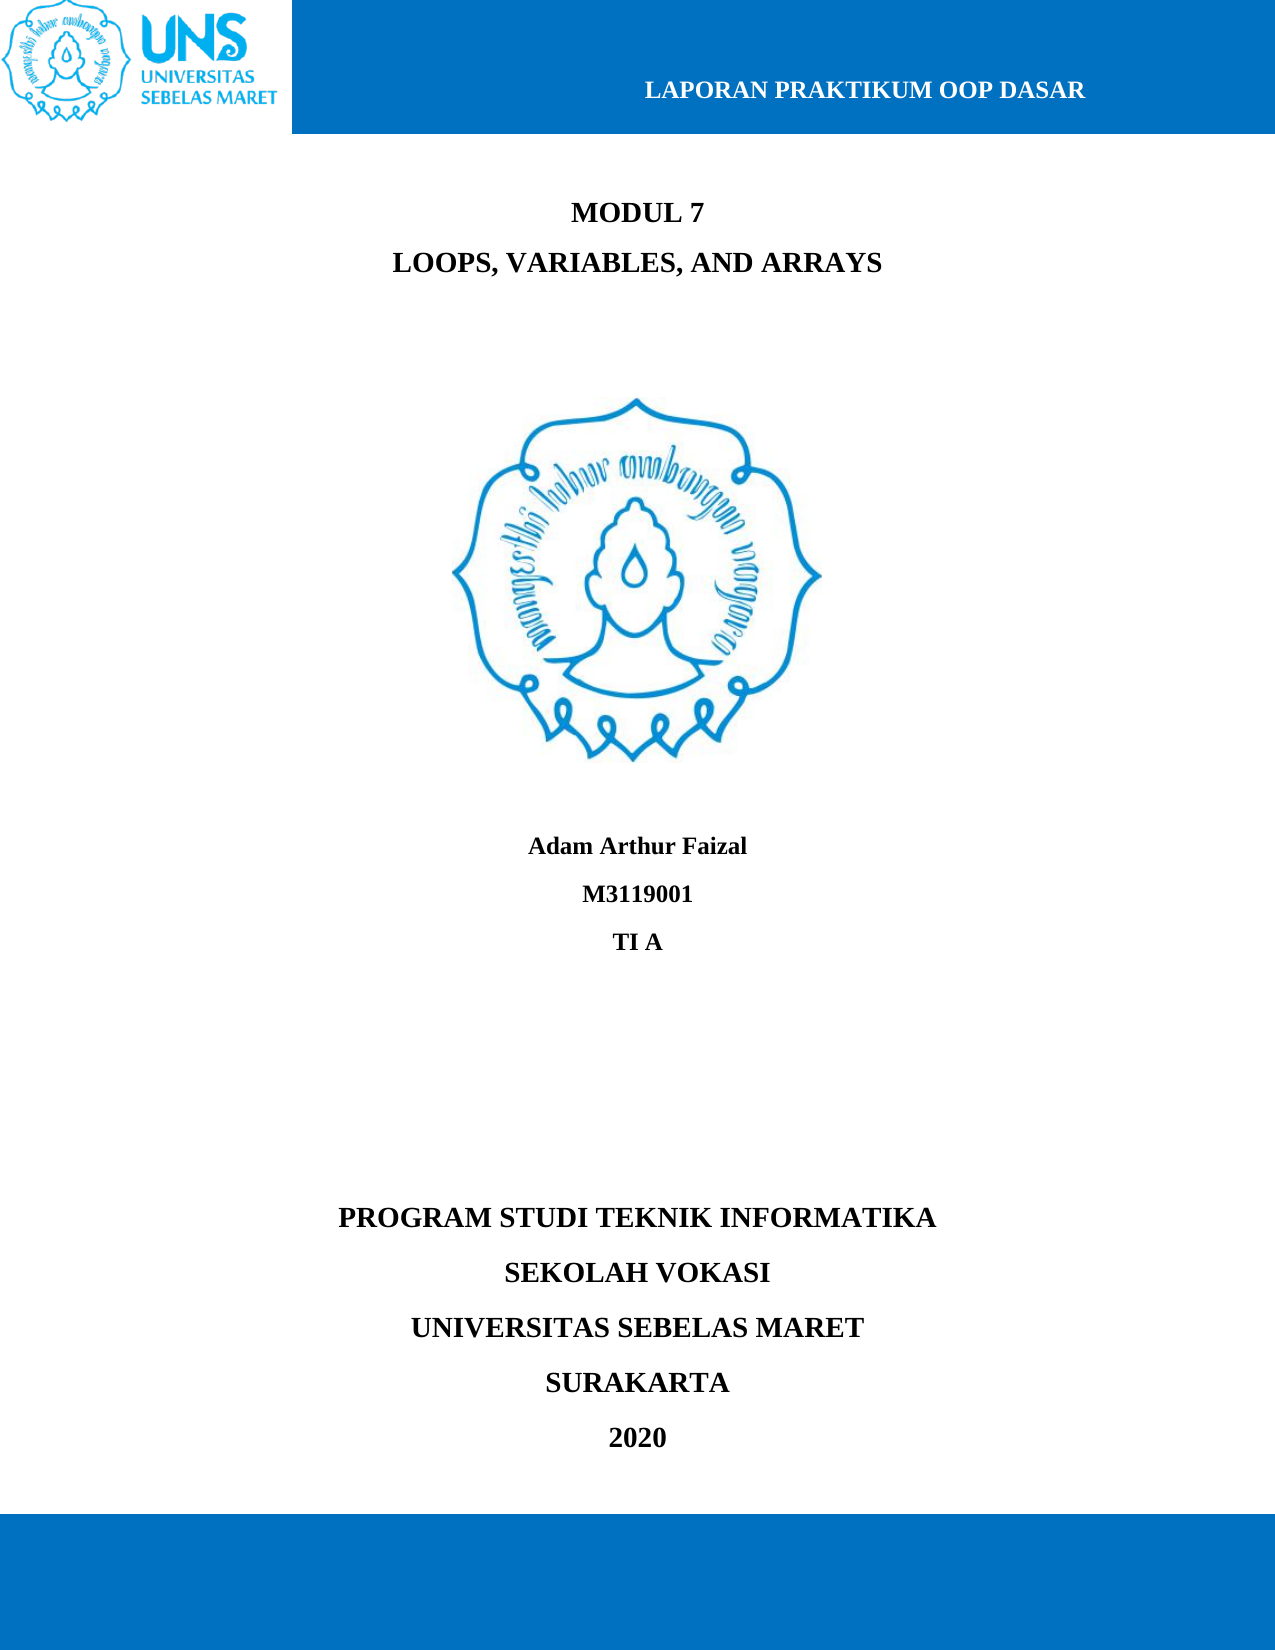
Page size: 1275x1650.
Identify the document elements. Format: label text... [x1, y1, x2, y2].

text UNIVERSITAS SEBELAS MARET [150, 1310, 1125, 1343]
text Adam Arthur Faizal [150, 831, 1125, 860]
text MODUL 7 [150, 195, 1125, 229]
text M3119001 [150, 879, 1125, 908]
text 2020 [150, 1420, 1125, 1454]
text SEKOLAH VOKASI [150, 1255, 1125, 1288]
text PROGRAM STUDI TEKNIK INFORMATIKA [150, 1200, 1125, 1233]
text LAPORAN PRAKTIKUM OOP DASAR [150, 75, 1085, 104]
picture [452, 397, 823, 763]
picture [1, 0, 1275, 134]
text TI A [150, 927, 1125, 956]
text LOOPS, VARIABLES, AND ARRAYS [150, 246, 1125, 279]
text SURAKARTA [150, 1365, 1125, 1399]
